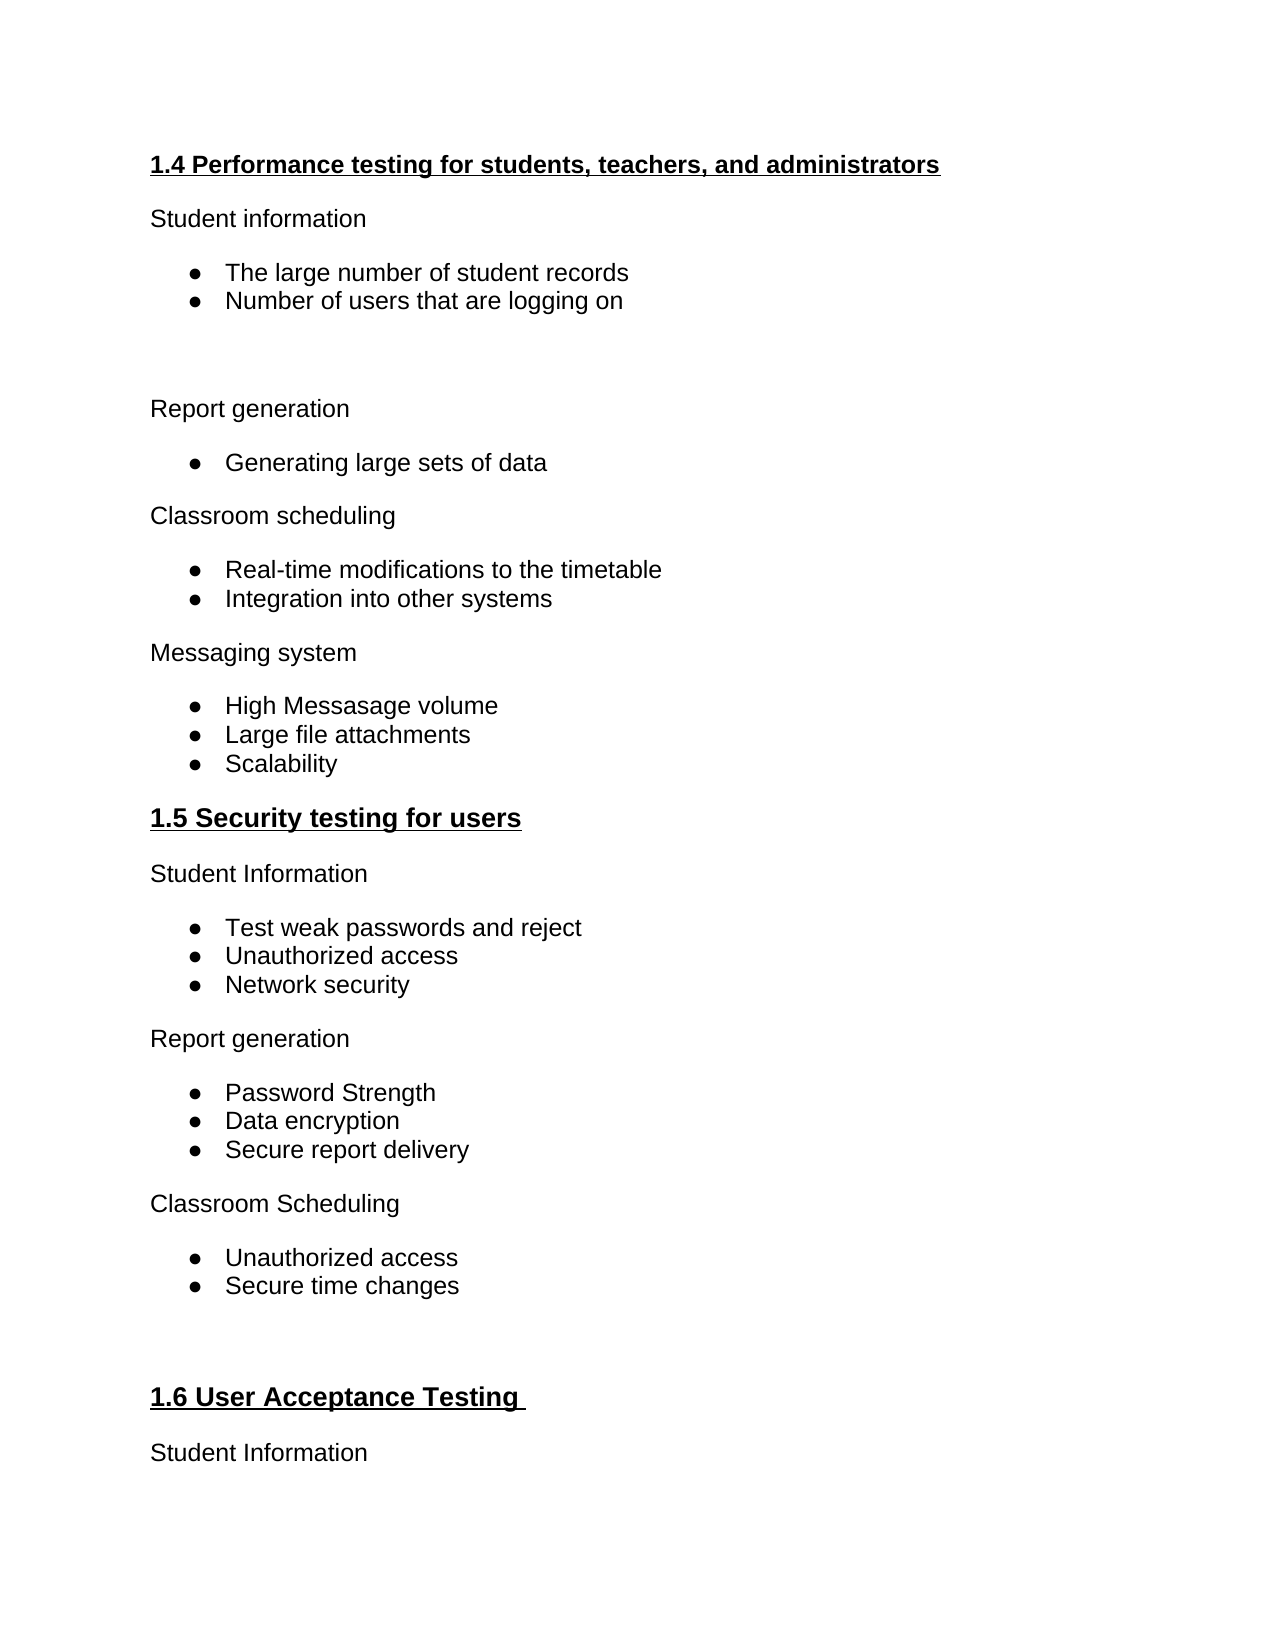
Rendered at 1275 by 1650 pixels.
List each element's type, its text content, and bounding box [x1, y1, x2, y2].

list The large number of student records [187, 257, 1125, 286]
text Classroom Scheduling [150, 1189, 1125, 1217]
list Generating large sets of data [187, 447, 1125, 476]
list Integration into other systems [187, 584, 1125, 612]
list Scalability [187, 749, 1125, 777]
list Network security [187, 970, 1125, 999]
text Messaging system [150, 637, 1125, 666]
list Unauthorized access [187, 1242, 1125, 1271]
text 1.5 Security testing for users [150, 802, 1125, 834]
list Large file attachments [187, 720, 1125, 749]
text Student Information [150, 1437, 1125, 1466]
list Secure time changes [187, 1271, 1125, 1300]
list Secure report delivery [187, 1135, 1125, 1164]
text 1.4 Performance testing for students, teachers, and administrators [150, 150, 1125, 179]
text Student information [150, 204, 1125, 232]
text Report generation [150, 394, 1125, 422]
list Test weak passwords and reject [187, 912, 1125, 941]
list High Messasage volume [187, 691, 1125, 720]
list Number of users that are logging on [187, 286, 1125, 315]
text Student Information [150, 859, 1125, 887]
list Data encryption [187, 1106, 1125, 1135]
list Real-time modifications to the timetable [187, 555, 1125, 584]
text 1.6 User Acceptance Testing [150, 1381, 1125, 1412]
text Report generation [150, 1024, 1125, 1052]
text Classroom scheduling [150, 501, 1125, 530]
list Unauthorized access [187, 941, 1125, 970]
list Password Strength [187, 1077, 1125, 1106]
